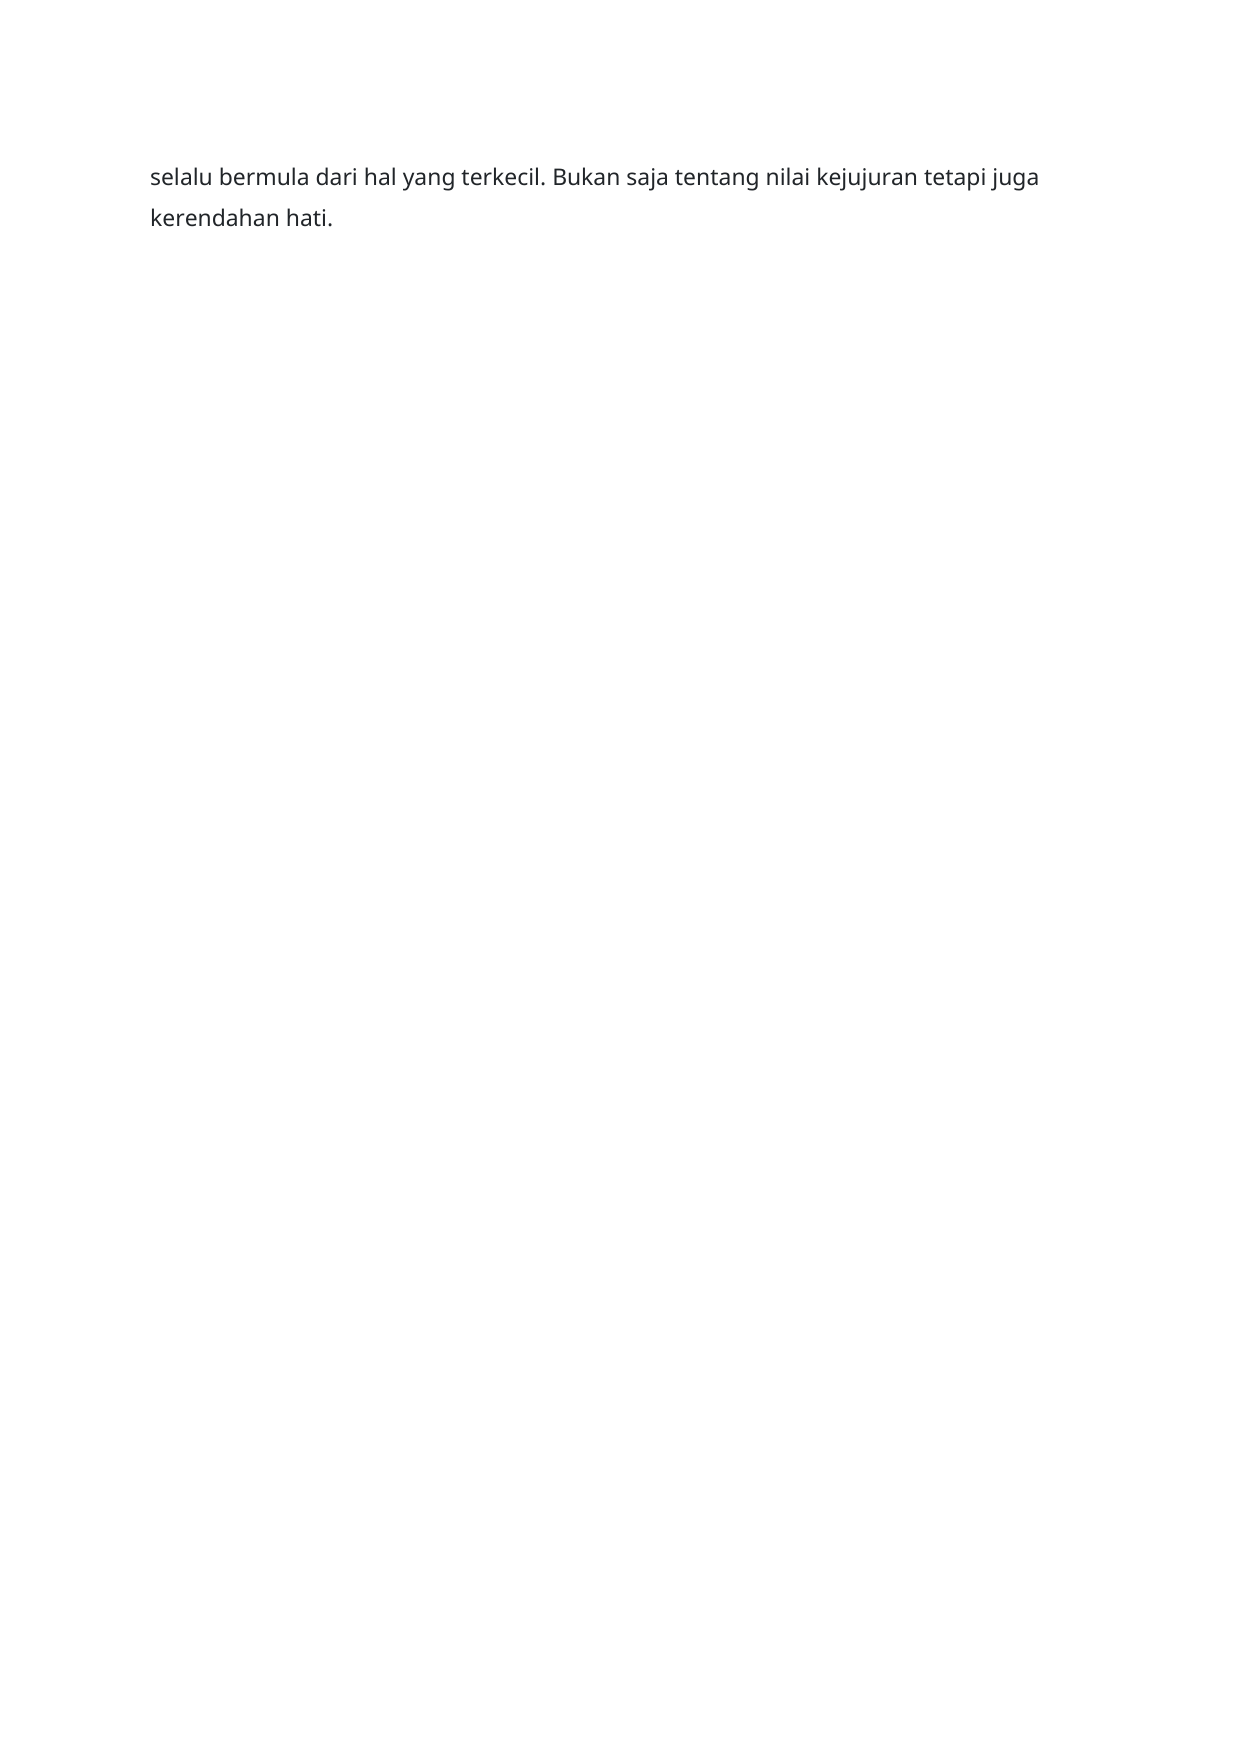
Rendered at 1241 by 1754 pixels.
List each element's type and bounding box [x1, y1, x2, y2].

text [150, 150, 1090, 233]
